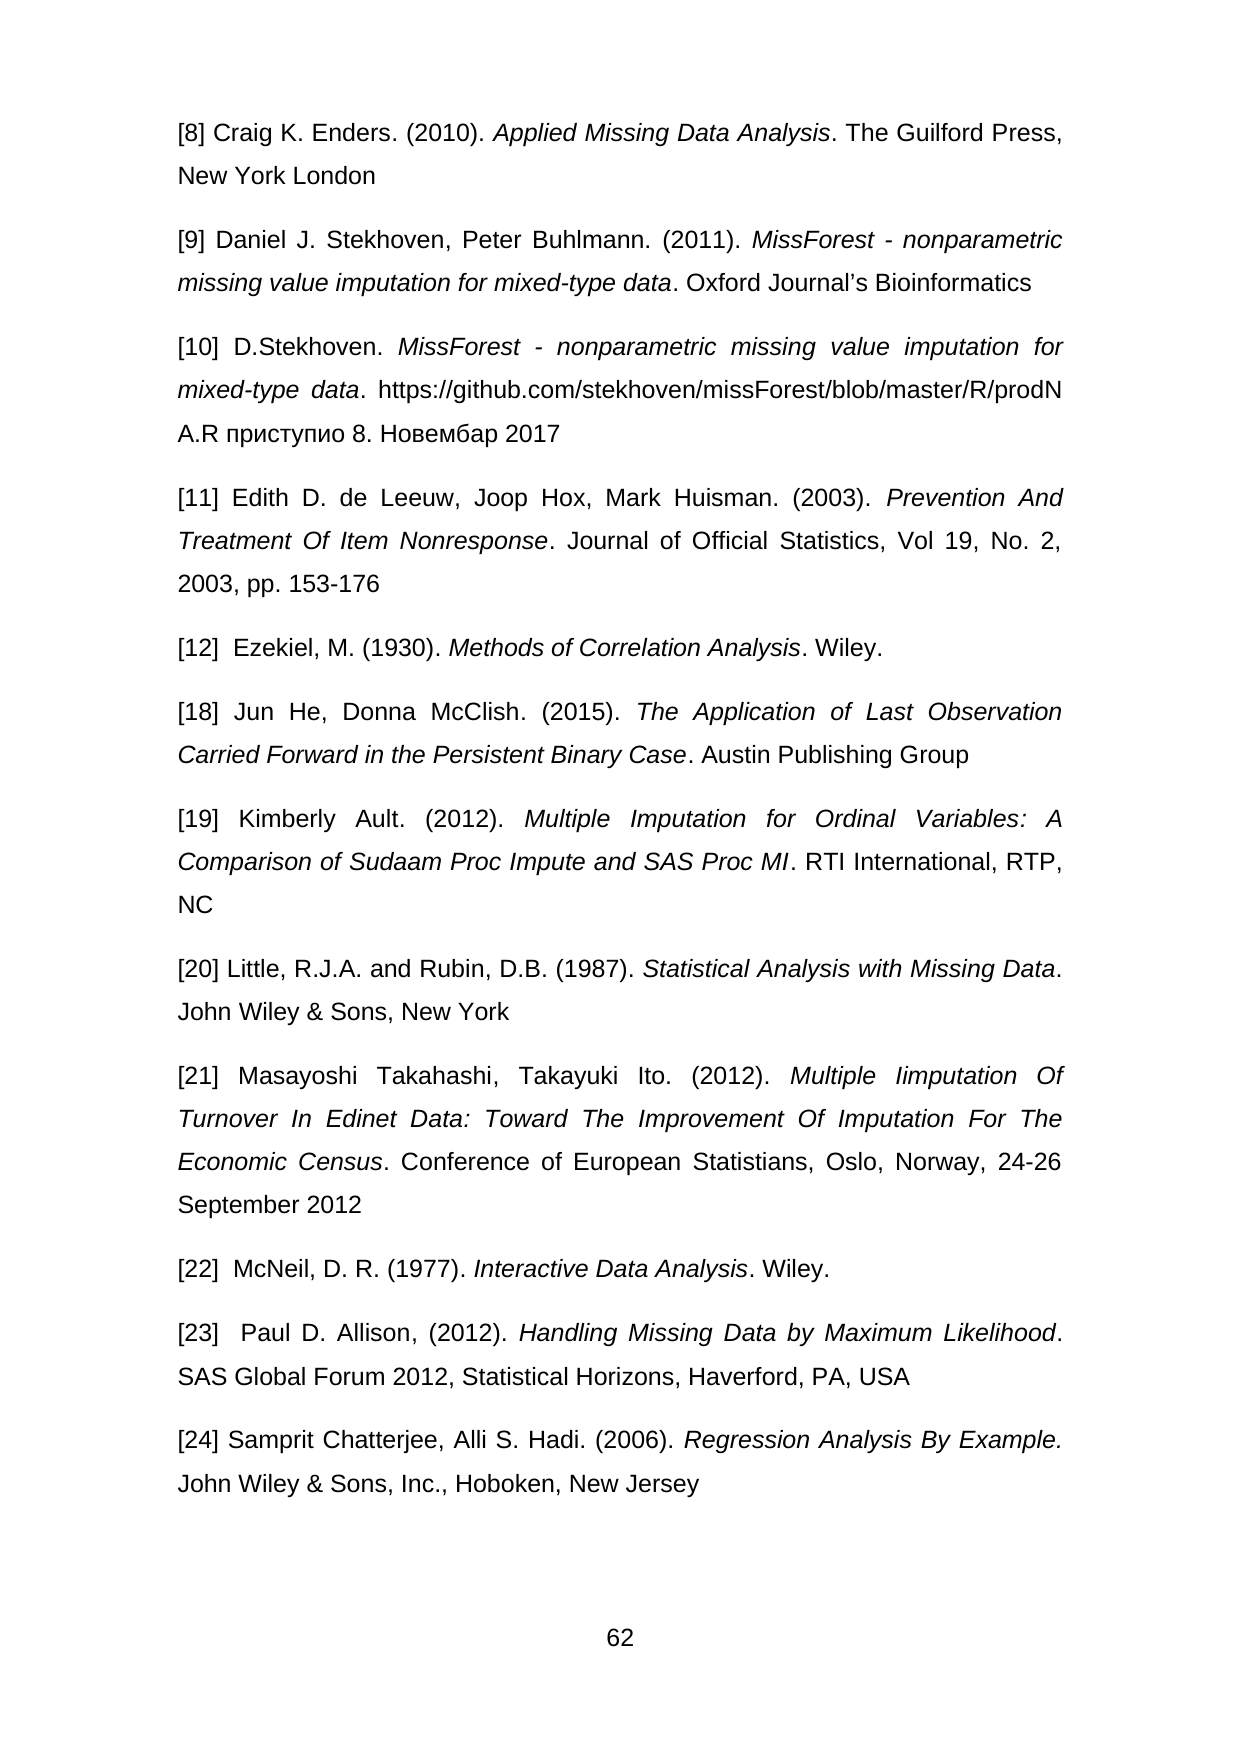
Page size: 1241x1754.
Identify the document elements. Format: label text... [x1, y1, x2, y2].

text [22] McNeil, D. R. (1977). Interactive Data Analysis. Wiley. [177, 1254, 1063, 1283]
text [19] Kimberly Ault. (2012). Multiple Imputation for Ordinal Variables: A Comparison of Sudaam Proc Impute and SAS Proc MI. RTI International, RTP, NC [177, 804, 1063, 919]
text [9] Daniel J. Stekhoven, Peter Buhlmann. (2011). MissForest - nonparametric missing value imputation for mixed-type data. Oxford Journal’s Bioinformatics [177, 225, 1063, 297]
text [24] Samprit Chatterjee, Alli S. Hadi. (2006). Regression Analysis By Example. John Wiley & Sons, Inc., Hoboken, New Jersey [177, 1425, 1063, 1497]
text [23] Paul D. Allison, (2012). Handling Missing Data by Maximum Likelihood. SAS Global Forum 2012, Statistical Horizons, Haverford, PA, USA [177, 1318, 1063, 1390]
text [11] Edith D. de Leeuw, Joop Hox, Mark Huisman. (2003). Prevention And Treatment Of Item Nonresponse. Journal of Official Statistics, Vol 19, No. 2, 2003, pp. 153-176 [177, 482, 1063, 597]
text [21] Masayoshi Takahashi, Takayuki Ito. (2012). Multiple Iimputation Of Turnover In Edinet Data: Toward The Improvement Of Imputation For The Economic Census. Conference of European Statistians, Oslo, Norway, 24-26 September 2012 [177, 1061, 1063, 1219]
text [10] D.Stekhoven. MissForest - nonparametric missing value imputation for mixed-type data. https://github.com/stekhoven/missForest/blob/master/R/prodN A.R приступио 8. Новембар 2017 [177, 332, 1063, 447]
text [18] Jun He, Donna McClish. (2015). The Application of Last Observation Carried Forward in the Persistent Binary Case. Austin Publishing Group [177, 697, 1063, 768]
text [20] Little, R.J.A. and Rubin, D.B. (1987). Statistical Analysis with Missing Data. John Wiley & Sons, New York [177, 954, 1063, 1026]
text [8] Craig K. Enders. (2010). Applied Missing Data Analysis. The Guilford Press, New York London [177, 118, 1063, 190]
text [12] Ezekiel, M. (1930). Methods of Correlation Analysis. Wiley. [177, 633, 1063, 661]
